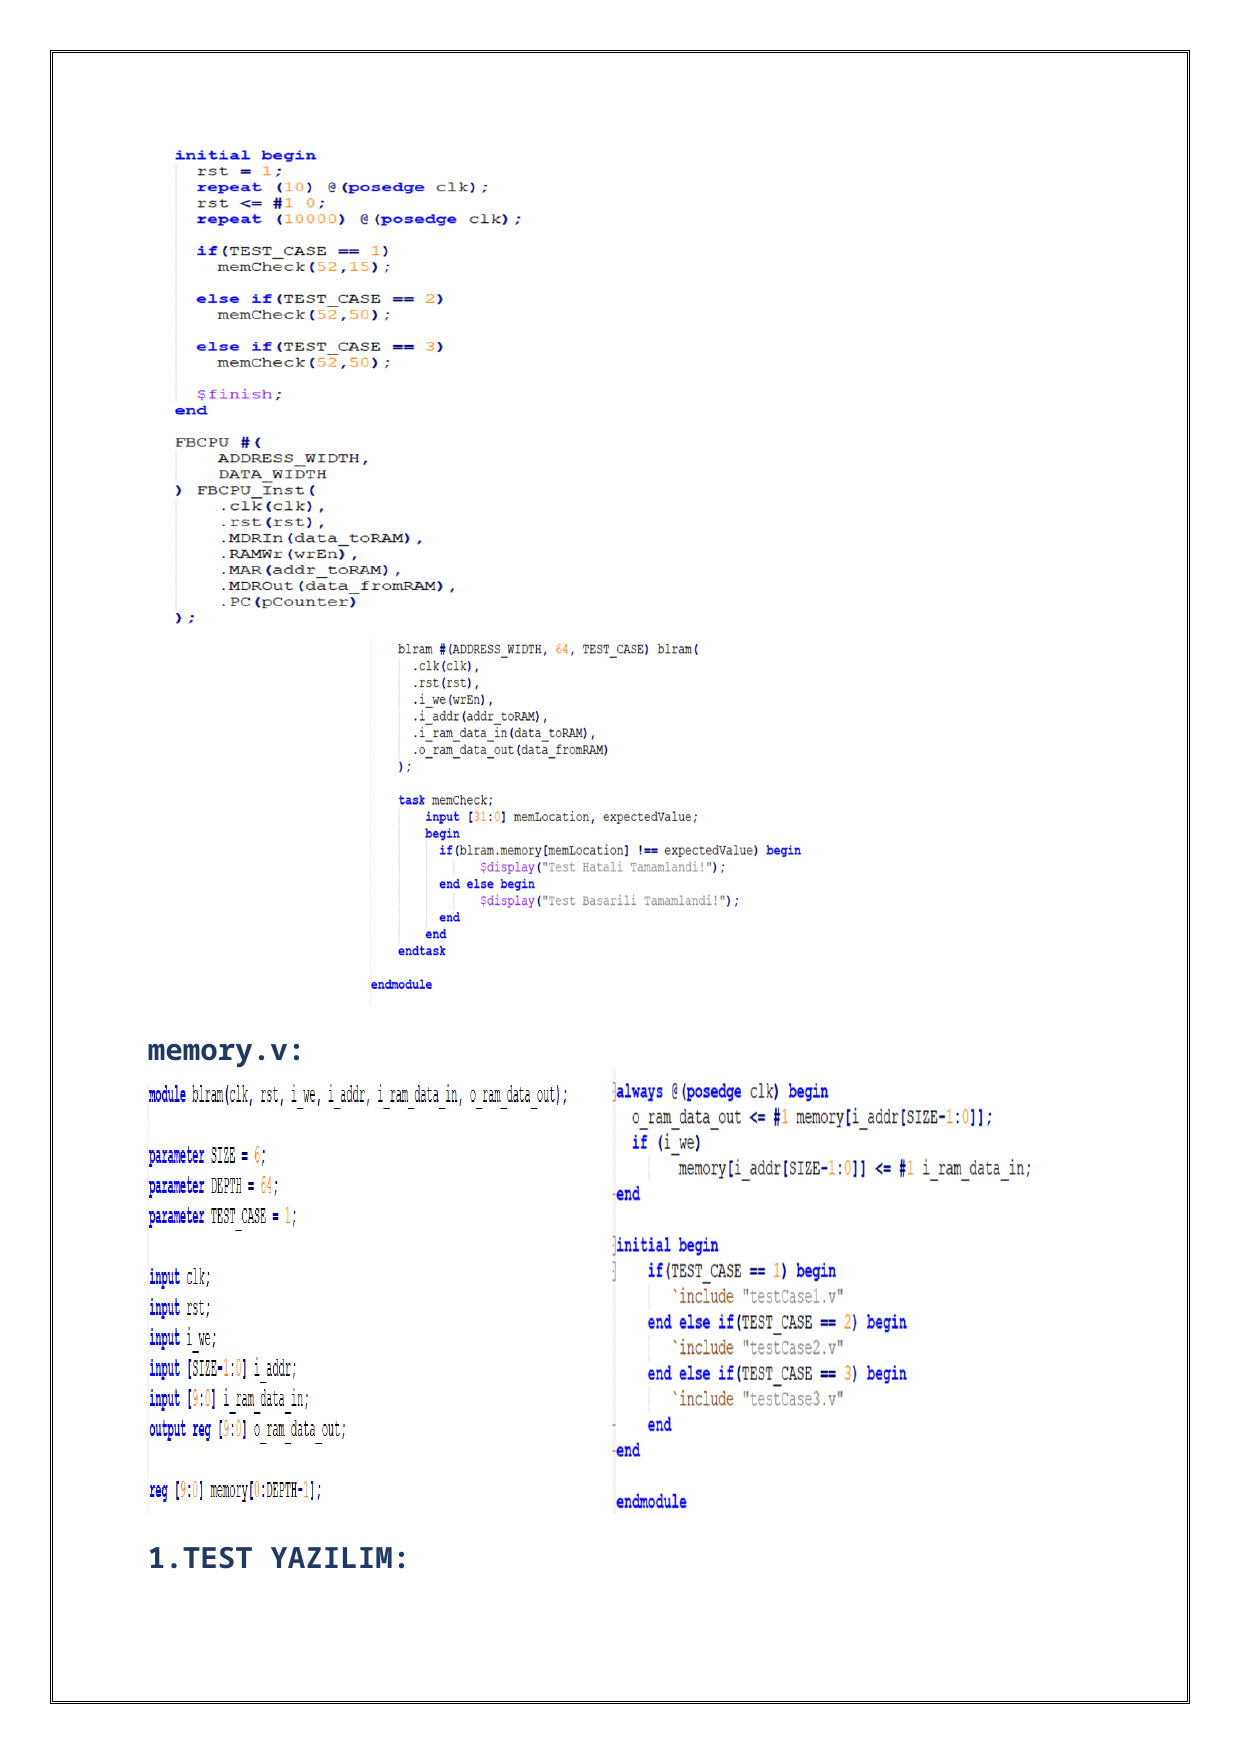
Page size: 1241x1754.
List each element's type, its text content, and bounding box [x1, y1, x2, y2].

picture [147, 1084, 594, 1513]
picture [147, 147, 871, 1006]
picture [612, 1069, 1082, 1514]
text 1.TEST YAZILIM: [148, 1537, 1093, 1577]
text memory.v: [148, 1029, 1093, 1069]
